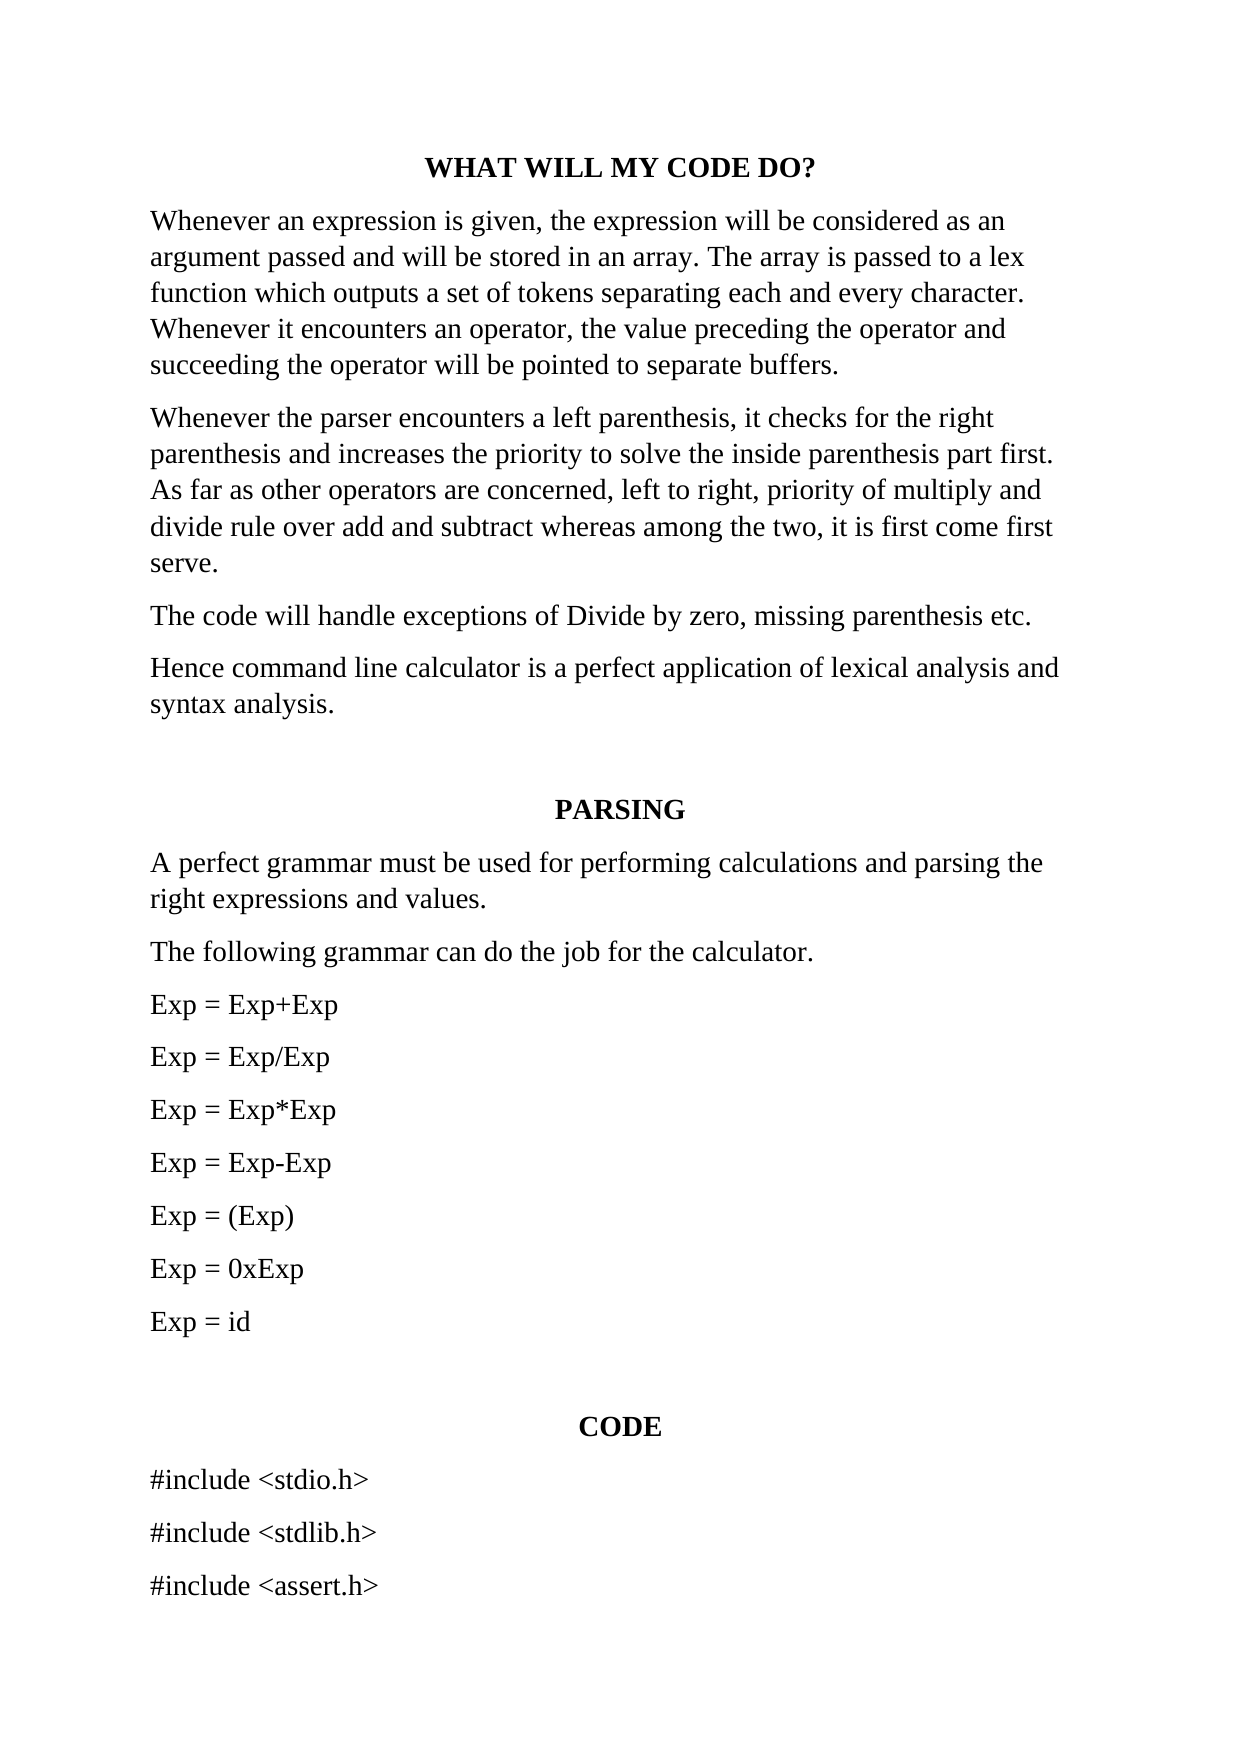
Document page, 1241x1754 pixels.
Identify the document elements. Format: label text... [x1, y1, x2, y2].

text Hence command line calculator is a perfect application of lexical analysis and syntax analysis. [150, 650, 1090, 720]
text Exp = Exp+Exp [150, 987, 1090, 1020]
text #include <assert.h> [150, 1568, 1090, 1601]
text The code will handle exceptions of Divide by zero, missing parenthesis etc. [150, 598, 1090, 631]
text #include <stdio.h> [150, 1462, 1090, 1496]
text Exp = id [150, 1304, 1090, 1337]
text Exp = (Exp) [150, 1198, 1090, 1232]
text WHAT WILL MY CODE DO? [150, 150, 1090, 183]
text Exp = 0xExp [150, 1251, 1090, 1284]
text Whenever an expression is given, the expression will be considered as an argument passed and will be stored in an array. The array is passed to a lex function which outputs a set of tokens separating each and every character. Whenever it encounters an operator, the value preceding the operator and succeeding the operator will be pointed to separate buffers. [150, 203, 1090, 381]
text A perfect grammar must be used for performing calculations and parsing the right expressions and values. [150, 845, 1090, 915]
text Exp = Exp/Exp [150, 1039, 1090, 1073]
text #include <stdlib.h> [150, 1515, 1090, 1548]
text Exp = Exp*Exp [150, 1092, 1090, 1126]
text The following grammar can do the job for the calculator. [150, 934, 1090, 967]
text Exp = Exp-Exp [150, 1145, 1090, 1179]
text CODE [150, 1409, 1090, 1443]
text Whenever the parser encounters a left parenthesis, it checks for the right parenthesis and increases the priority to solve the inside parenthesis part first. As far as other operators are concerned, left to right, priority of multiply and divide rule over add and subtract whereas among the two, it is first come first serve. [150, 400, 1090, 578]
text PARSING [150, 792, 1090, 826]
